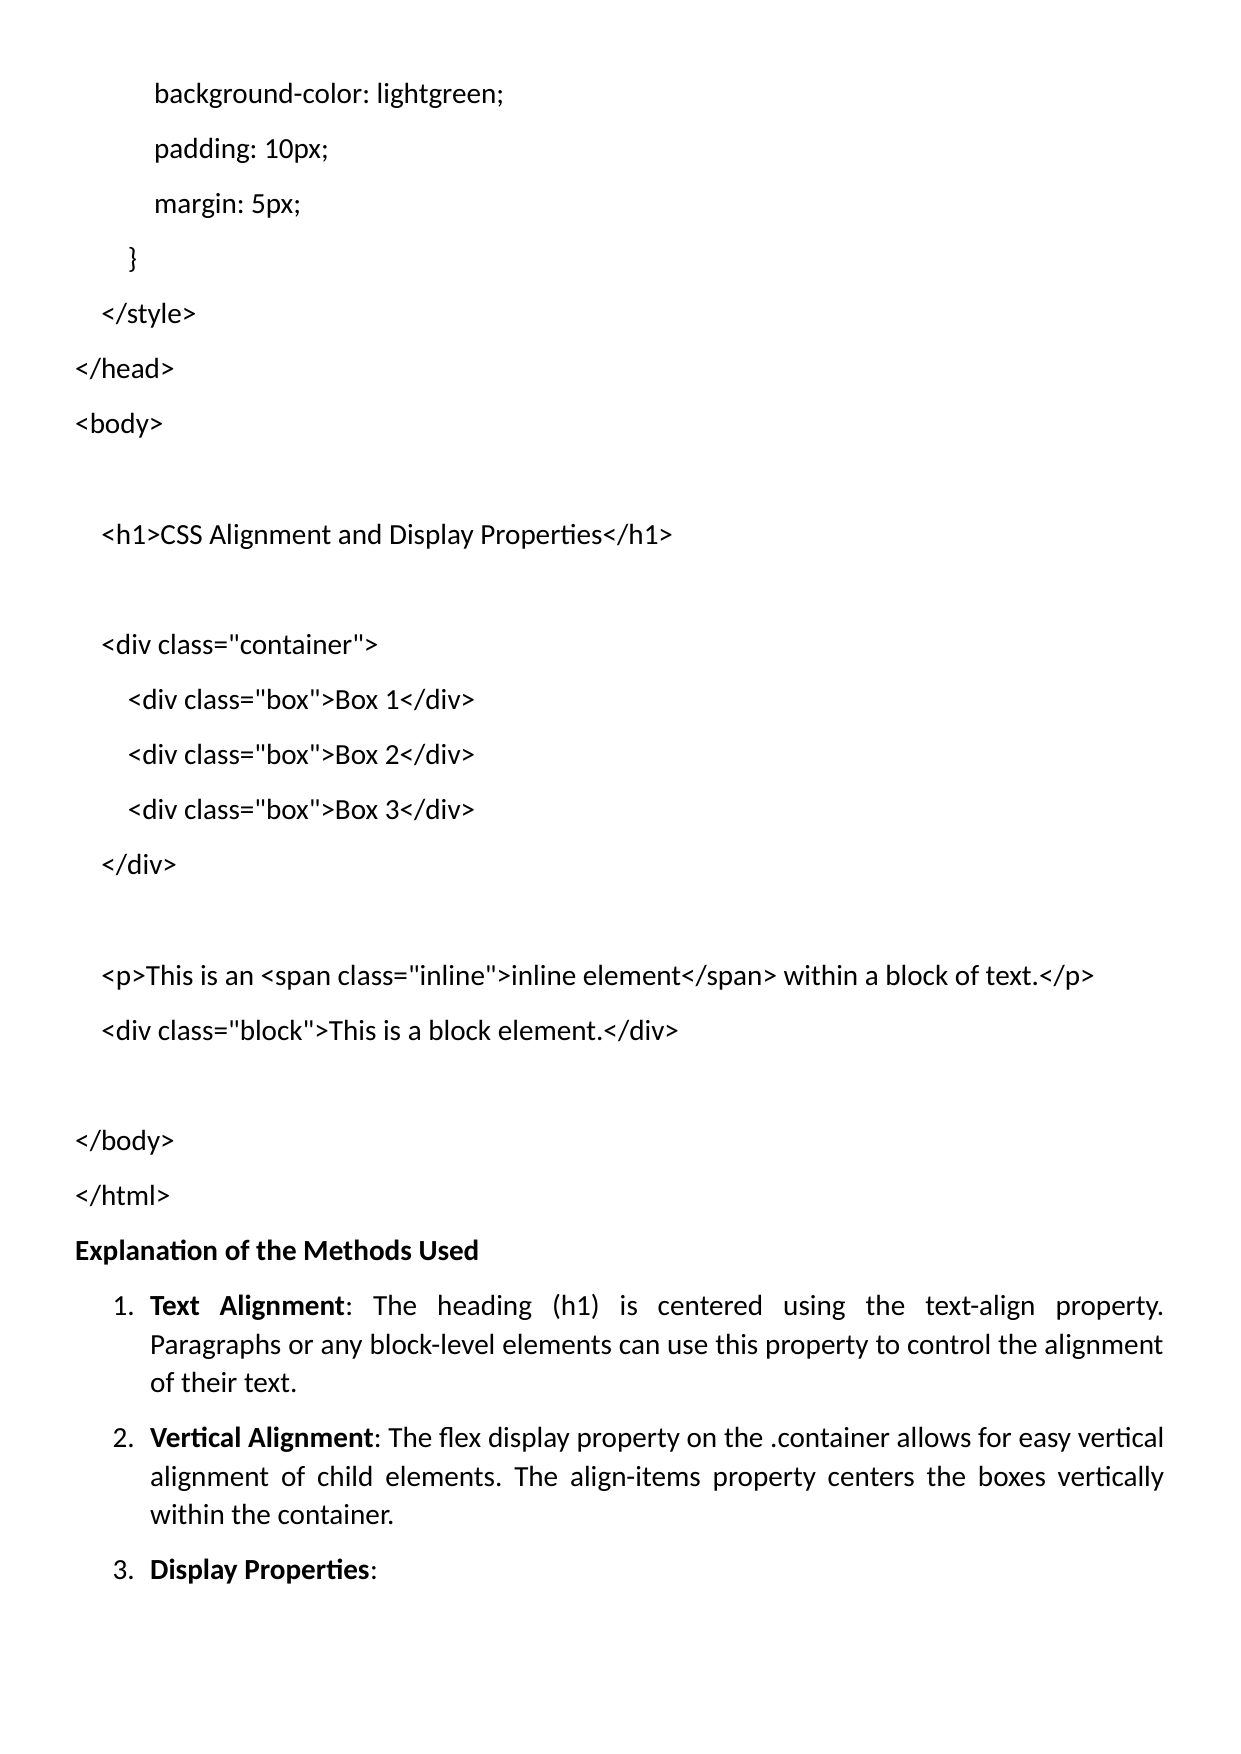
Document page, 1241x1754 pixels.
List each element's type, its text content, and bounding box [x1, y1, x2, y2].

list Display Properties: [112, 1551, 1165, 1587]
list Vertical Alignment: The flex display property on the .container allows for easy vertical alignment of child elements. The align-items property centers the boxes vertically within the container. [112, 1419, 1165, 1532]
text </div> [75, 846, 1165, 882]
text margin: 5px; [75, 185, 1165, 221]
list Text Alignment: The heading (h1) is centered using the text-align property. Paragraphs or any block-level elements can use this property to control the alignment of their text. [112, 1287, 1165, 1400]
text Explanation of the Methods Used [75, 1232, 1165, 1268]
text <div class="box">Box 3</div> [75, 791, 1165, 827]
text <div class="container"> [75, 626, 1165, 662]
text </body> [75, 1122, 1165, 1158]
text background-color: lightgreen; [75, 75, 1165, 111]
text </style> [75, 295, 1165, 331]
text } [75, 240, 1165, 276]
text </head> [75, 351, 1165, 386]
text </html> [75, 1177, 1165, 1213]
text <p>This is an <span class="inline">inline element</span> within a block of text.</p> [75, 957, 1165, 992]
text <div class="block">This is a block element.</div> [75, 1012, 1165, 1047]
text <body> [75, 406, 1165, 441]
text <div class="box">Box 2</div> [75, 736, 1165, 772]
text <div class="box">Box 1</div> [75, 681, 1165, 717]
text padding: 10px; [75, 130, 1165, 166]
text <h1>CSS Alignment and Display Properties</h1> [75, 516, 1165, 551]
